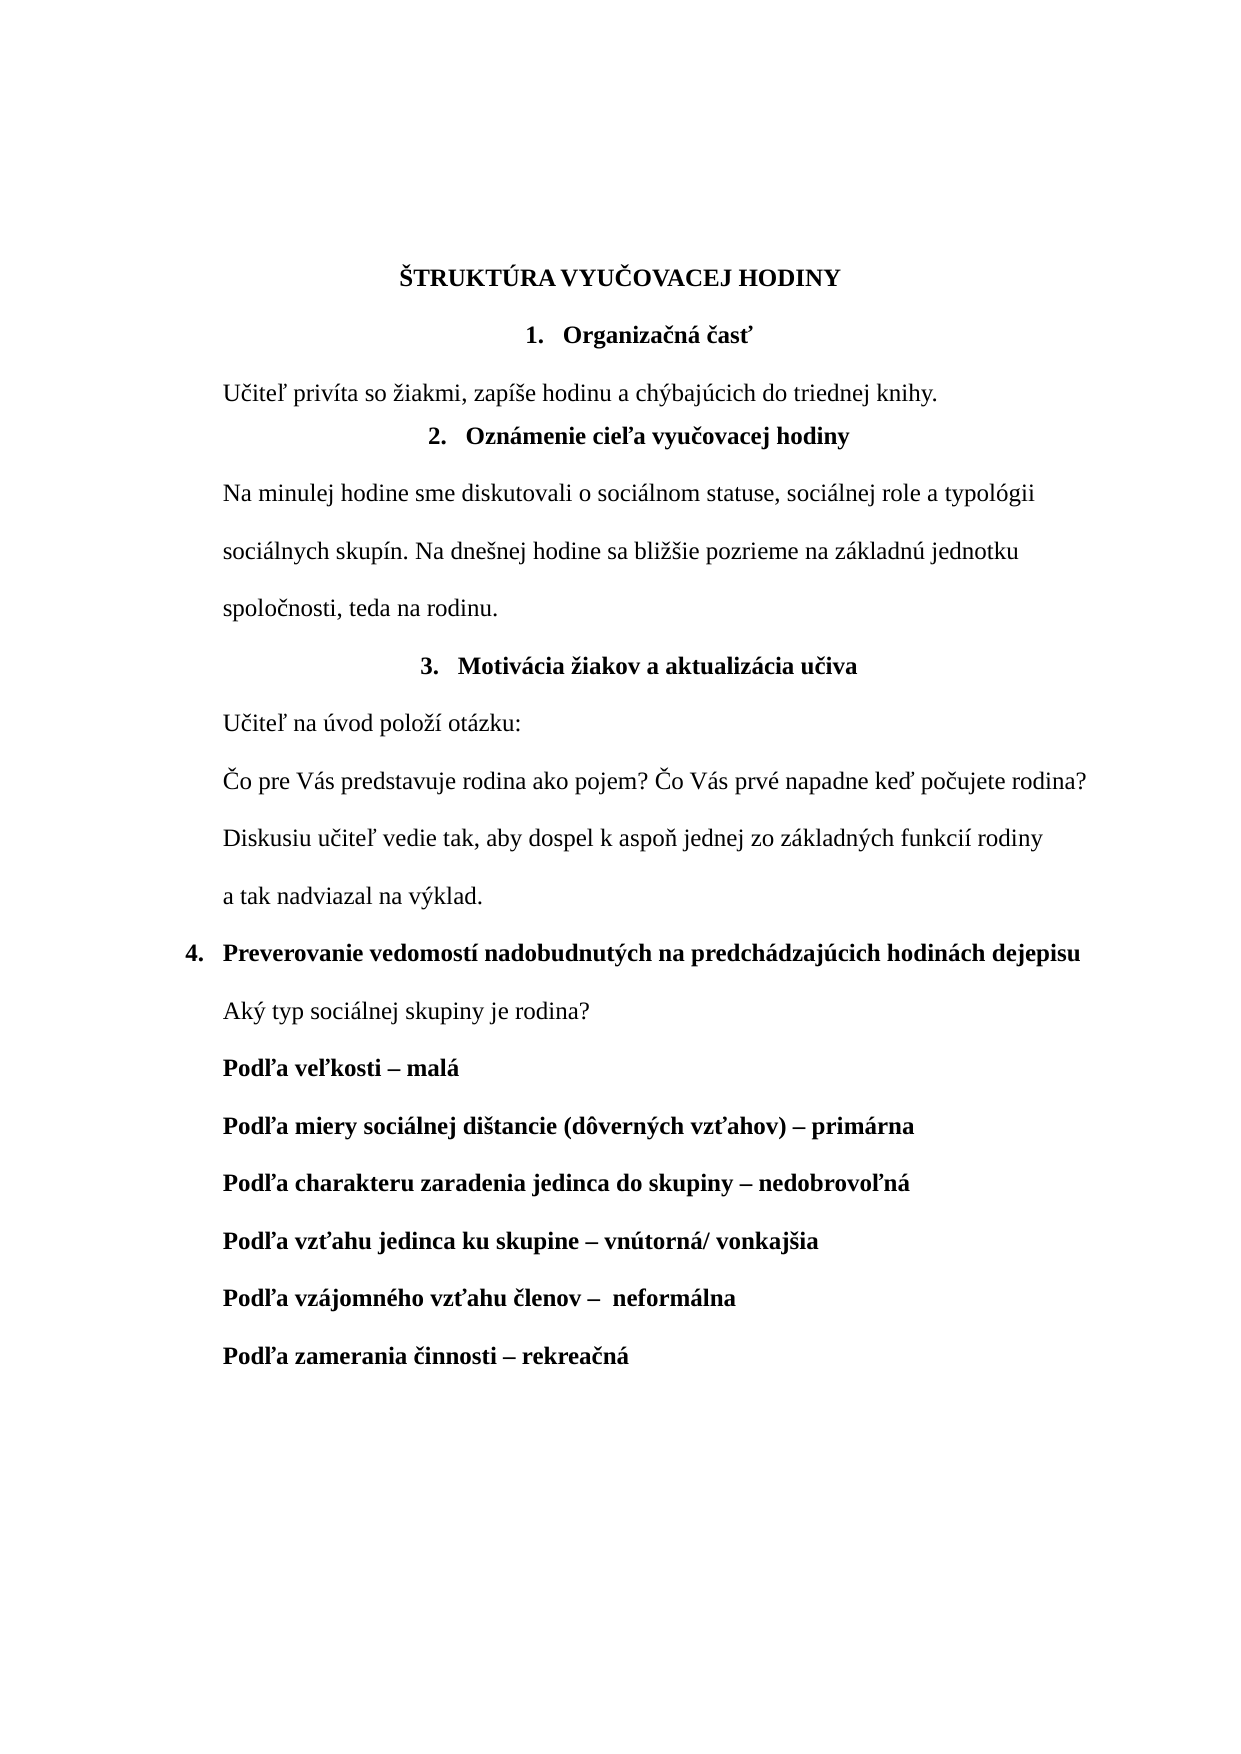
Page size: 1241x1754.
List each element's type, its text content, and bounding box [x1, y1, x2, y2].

list Podľa veľkosti – malá [223, 1053, 1093, 1082]
list Podľa zamerania činnosti – rekreačná [223, 1341, 1093, 1369]
list Na minulej hodine sme diskutovali o sociálnom statuse, sociálnej role a typológii sociálnych skupín. Na dnešnej hodine sa bližšie pozrieme na základnú jednotku spoločnosti, teda na rodinu. [223, 478, 1093, 622]
text ŠTRUKTÚRA VYUČOVACEJ HODINY [148, 263, 1093, 291]
list Podľa charakteru zaradenia jedinca do skupiny – nedobrovoľná [223, 1168, 1093, 1197]
list Učiteľ privíta so žiakmi, zapíše hodinu a chýbajúcich do triednej knihy. [223, 378, 1093, 406]
list Motivácia žiakov a aktualizácia učiva [185, 651, 1093, 679]
list Čo pre Vás predstavuje rodina ako pojem? Čo Vás prvé napadne keď počujete rodina? [223, 766, 1093, 794]
list Diskusiu učiteľ vedie tak, aby dospel k aspoň jednej zo základných funkcií rodiny a tak nadviazal na výklad. [223, 823, 1093, 909]
list Aký typ sociálnej skupiny je rodina? [223, 996, 1093, 1024]
list Učiteľ na úvod položí otázku: [223, 708, 1093, 737]
list Organizačná časť [185, 320, 1093, 349]
list Oznámenie cieľa vyučovacej hodiny [185, 421, 1093, 449]
list Podľa vzájomného vzťahu členov – neformálna [223, 1283, 1093, 1312]
list Preverovanie vedomostí nadobudnutých na predchádzajúcich hodinách dejepisu [185, 938, 1093, 967]
list Podľa miery sociálnej dištancie (dôverných vzťahov) – primárna [223, 1111, 1093, 1139]
list Podľa vzťahu jedinca ku skupine – vnútorná/ vonkajšia [223, 1226, 1093, 1254]
